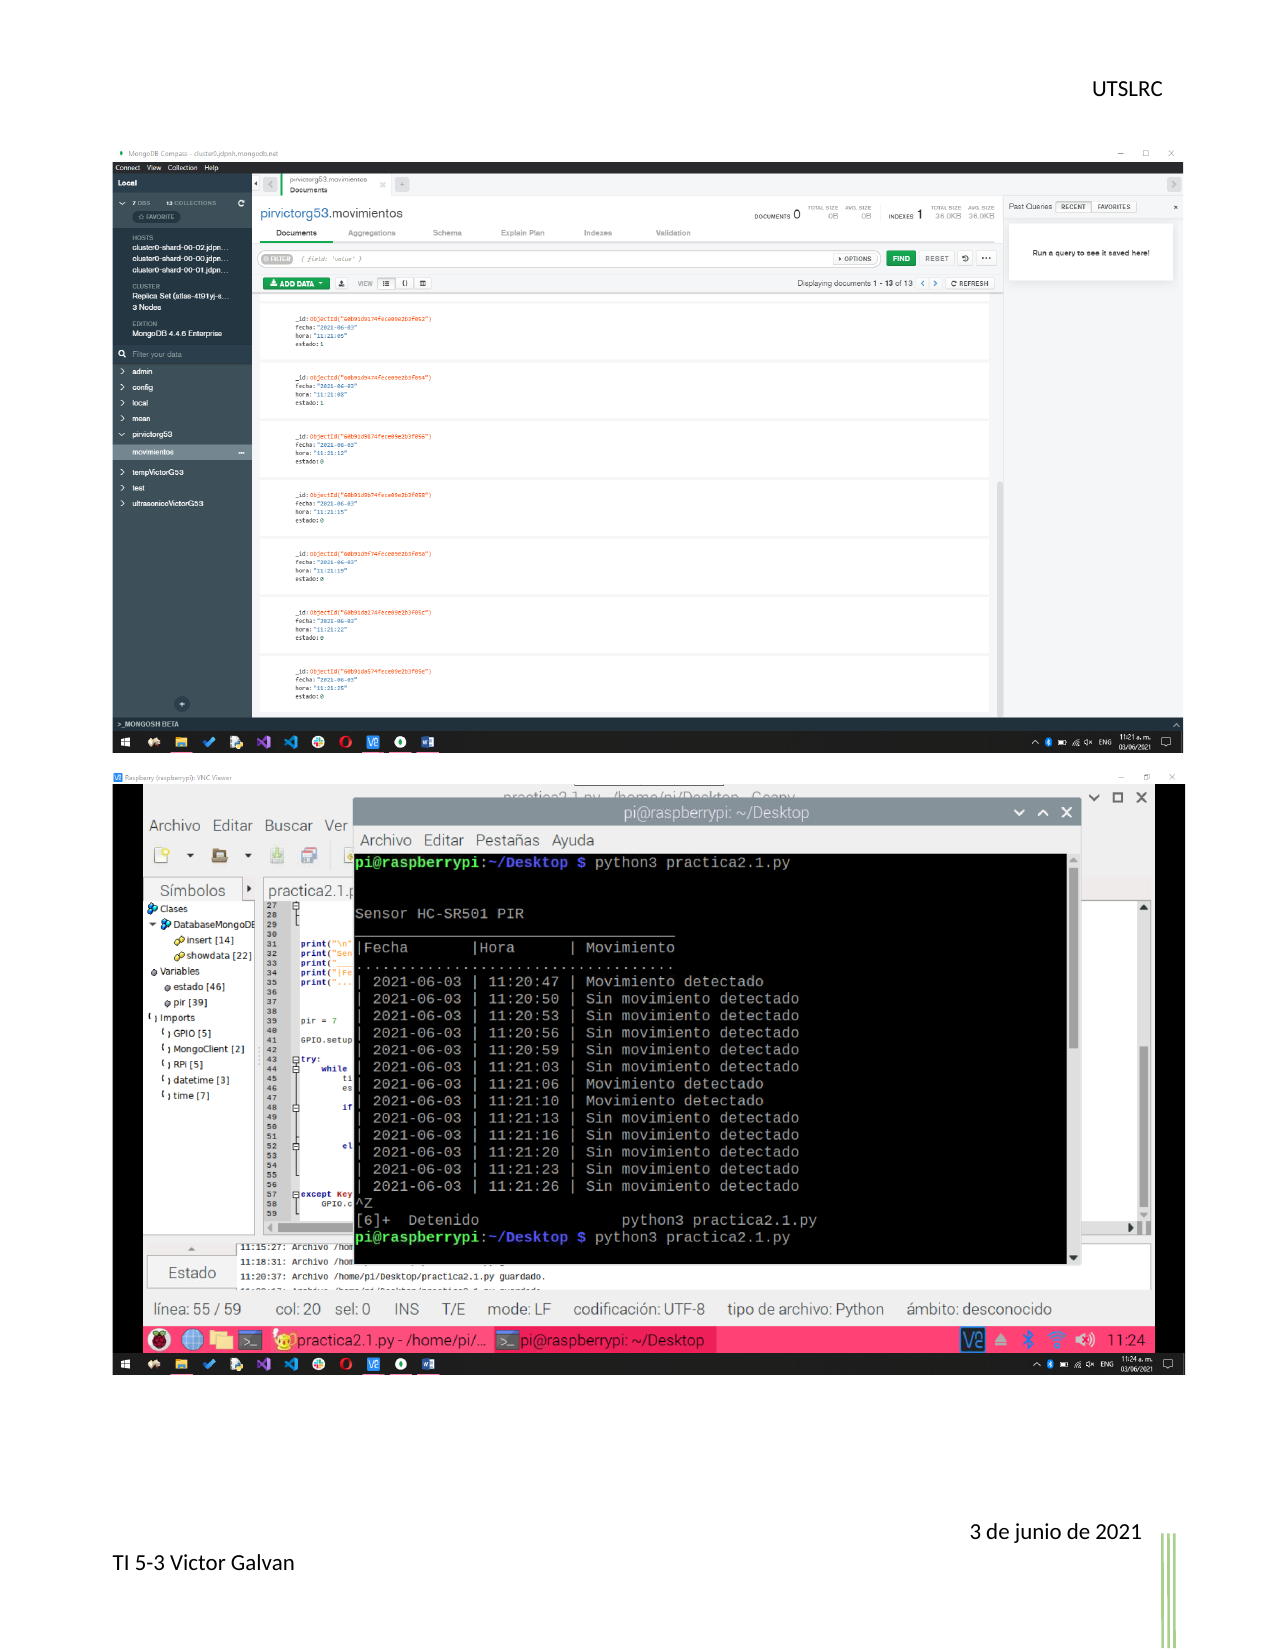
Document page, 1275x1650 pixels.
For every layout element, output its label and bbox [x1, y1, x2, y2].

picture [112, 771, 1186, 1375]
picture [112, 150, 1184, 753]
